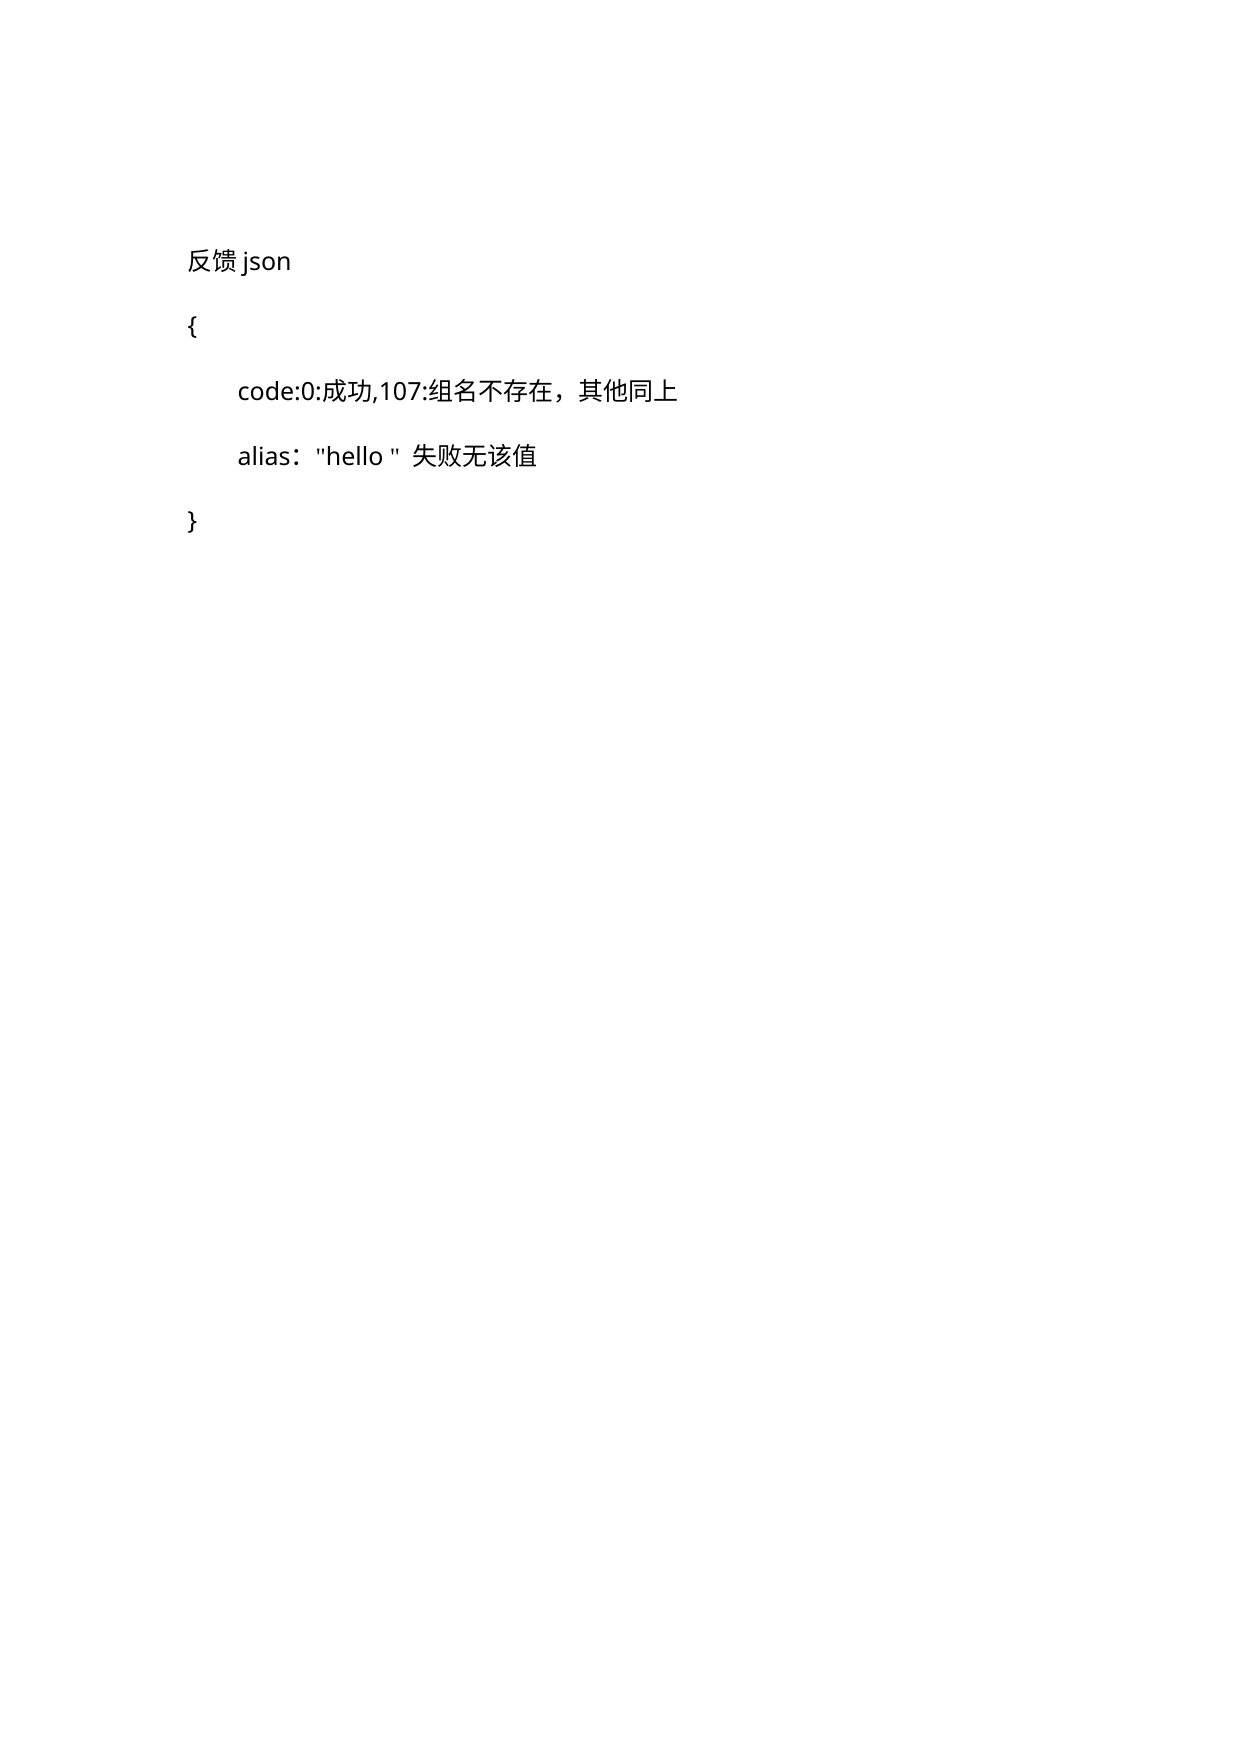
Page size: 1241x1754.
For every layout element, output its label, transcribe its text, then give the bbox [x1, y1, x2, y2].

text { [187, 292, 1053, 357]
text } [187, 487, 1053, 552]
text code:0:成功,107:组名不存在，其他同上 [187, 357, 1053, 422]
text alias："hello " 失败无该值 [187, 422, 1053, 487]
text 反馈json [187, 227, 1053, 292]
